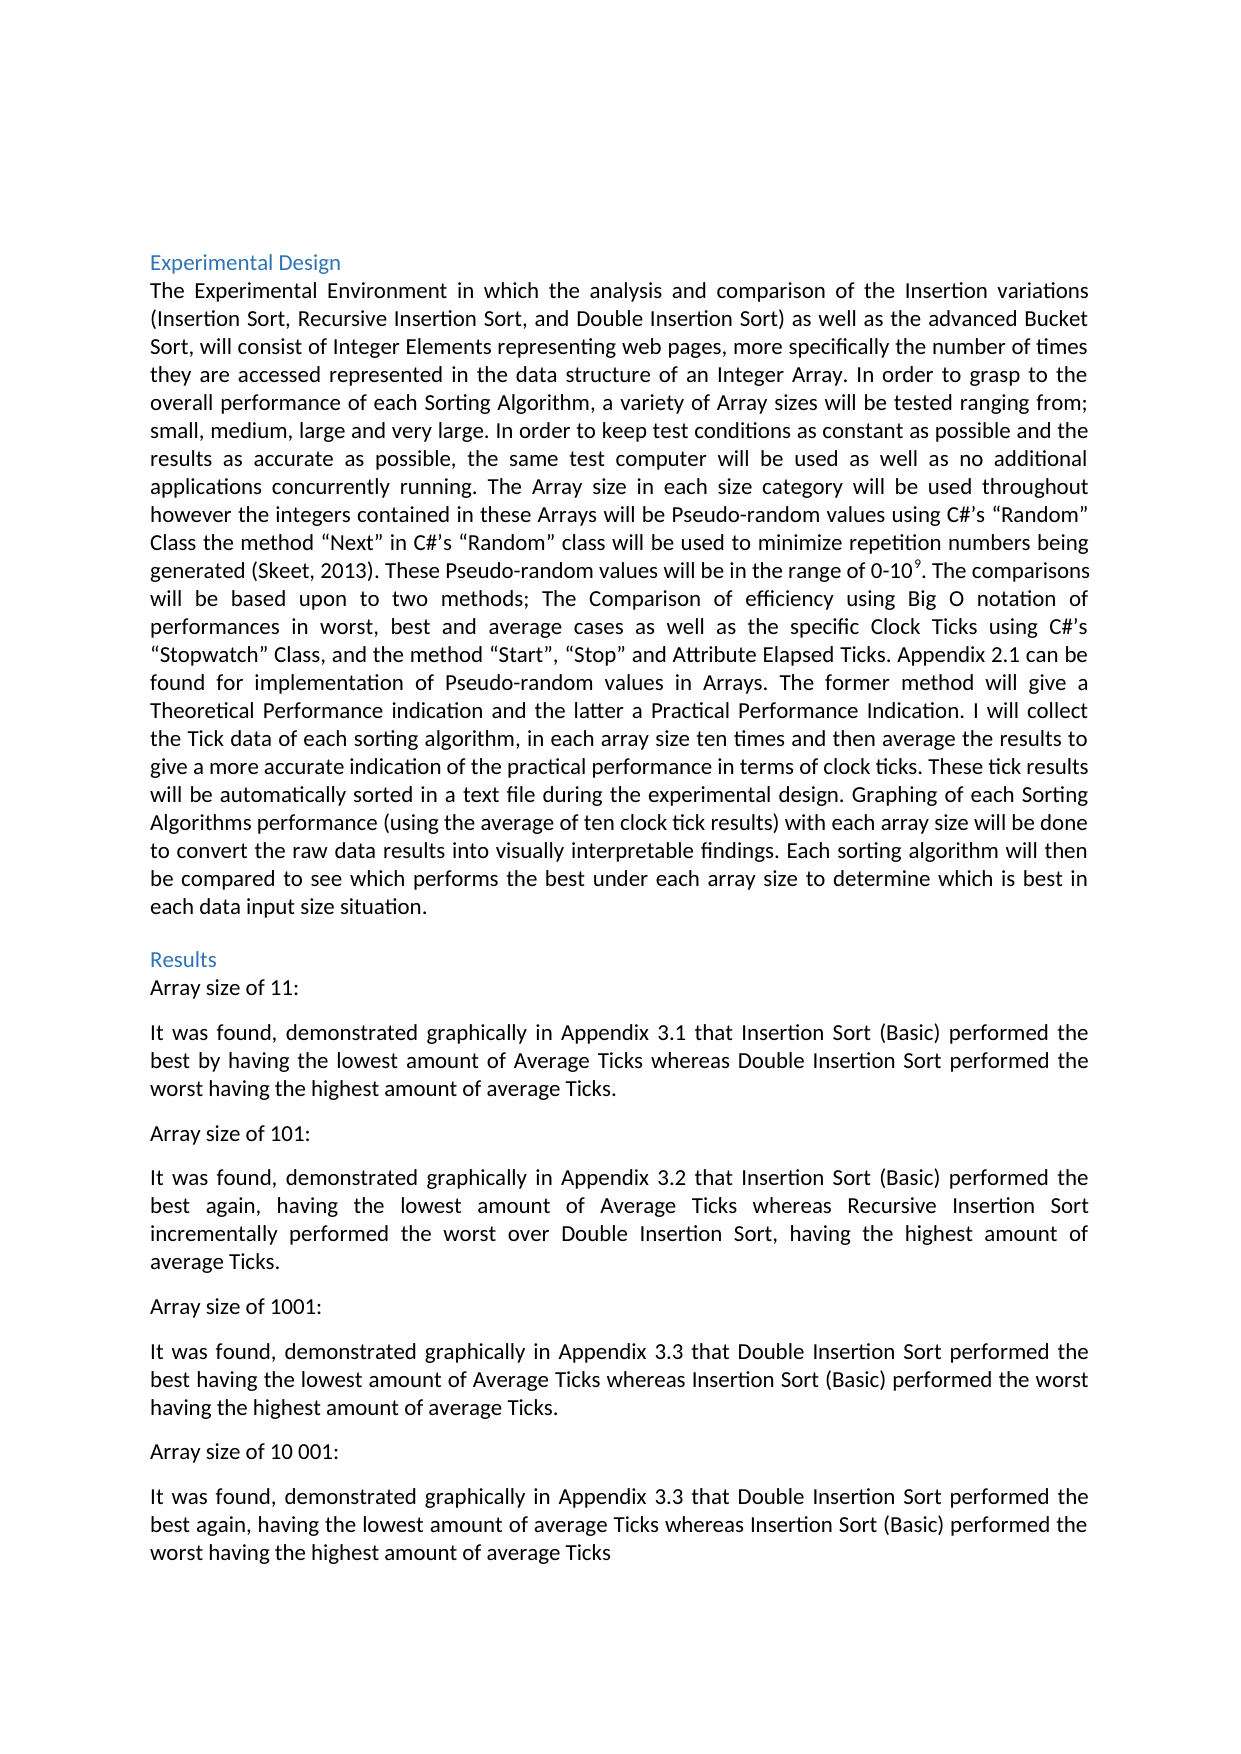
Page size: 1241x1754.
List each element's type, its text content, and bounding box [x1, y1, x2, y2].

text Array size of 11: [150, 973, 1090, 1001]
text Array size of 1001: [150, 1292, 1090, 1320]
subtitle Experimental Design [150, 248, 1090, 276]
text It was found, demonstrated graphically in Appendix 3.1 that Insertion Sort (Basic) performed the best by having the lowest amount of Average Ticks whereas Double Insertion Sort performed the worst having the highest amount of average Ticks. [150, 1018, 1090, 1102]
text Array size of 10 001: [150, 1437, 1090, 1466]
subtitle Results [150, 945, 1090, 973]
text The Experimental Environment in which the analysis and comparison of the Insertion variations (Insertion Sort, Recursive Insertion Sort, and Double Insertion Sort) as well as the advanced Bucket Sort, will consist of Integer Elements representing web pages, more specifically the number of times they are accessed represented in the data structure of an Integer Array. In order to grasp to the overall performance of each Sorting Algorithm, a variety of Array sizes will be tested ranging from; small, medium, large and very large. In order to keep test conditions as constant as possible and the results as accurate as possible, the same test computer will be used as well as no additional applications concurrently running. The Array size in each size category will be used throughout however the integers contained in these Arrays will be Pseudo-random values using C#’s “Random” Class the method “Next” in C#’s “Random” class will be used to minimize repetition numbers being generated. These Pseudo-random values will be in the range of 0-109. The comparisons will be based upon to two methods; The Comparison of efficiency using Big O notation of performances in worst, best and average cases as well as the specific Clock Ticks using C#’s “Stopwatch” Class, and the method “Start”, “Stop” and Attribute Elapsed Ticks. Appendix 2.1 can be found for implementation of Pseudo-random values in Arrays. The former method will give a Theoretical Performance indication and the latter a Practical Performance Indication. I will collect the Tick data of each sorting algorithm, in each array size ten times and then average the results to give a more accurate indication of the practical performance in terms of clock ticks. These tick results will be automatically sorted in a text file during the experimental design. Graphing of each Sorting Algorithms performance (using the average of ten clock tick results) with each array size will be done to convert the raw data results into visually interpretable findings. Each sorting algorithm will then be compared to see which performs the best under each array size to determine which is best in each data input size situation. [150, 276, 1090, 920]
text It was found, demonstrated graphically in Appendix 3.3 that Double Insertion Sort performed the best again, having the lowest amount of average Ticks whereas Insertion Sort (Basic) performed the worst having the highest amount of average Ticks [150, 1482, 1090, 1566]
text It was found, demonstrated graphically in Appendix 3.3 that Double Insertion Sort performed the best having the lowest amount of Average Ticks whereas Insertion Sort (Basic) performed the worst having the highest amount of average Ticks. [150, 1337, 1090, 1421]
text It was found, demonstrated graphically in Appendix 3.2 that Insertion Sort (Basic) performed the best again, having the lowest amount of Average Ticks whereas Recursive Insertion Sort incrementally performed the worst over Double Insertion Sort, having the highest amount of average Ticks. [150, 1163, 1090, 1275]
text Array size of 101: [150, 1119, 1090, 1147]
